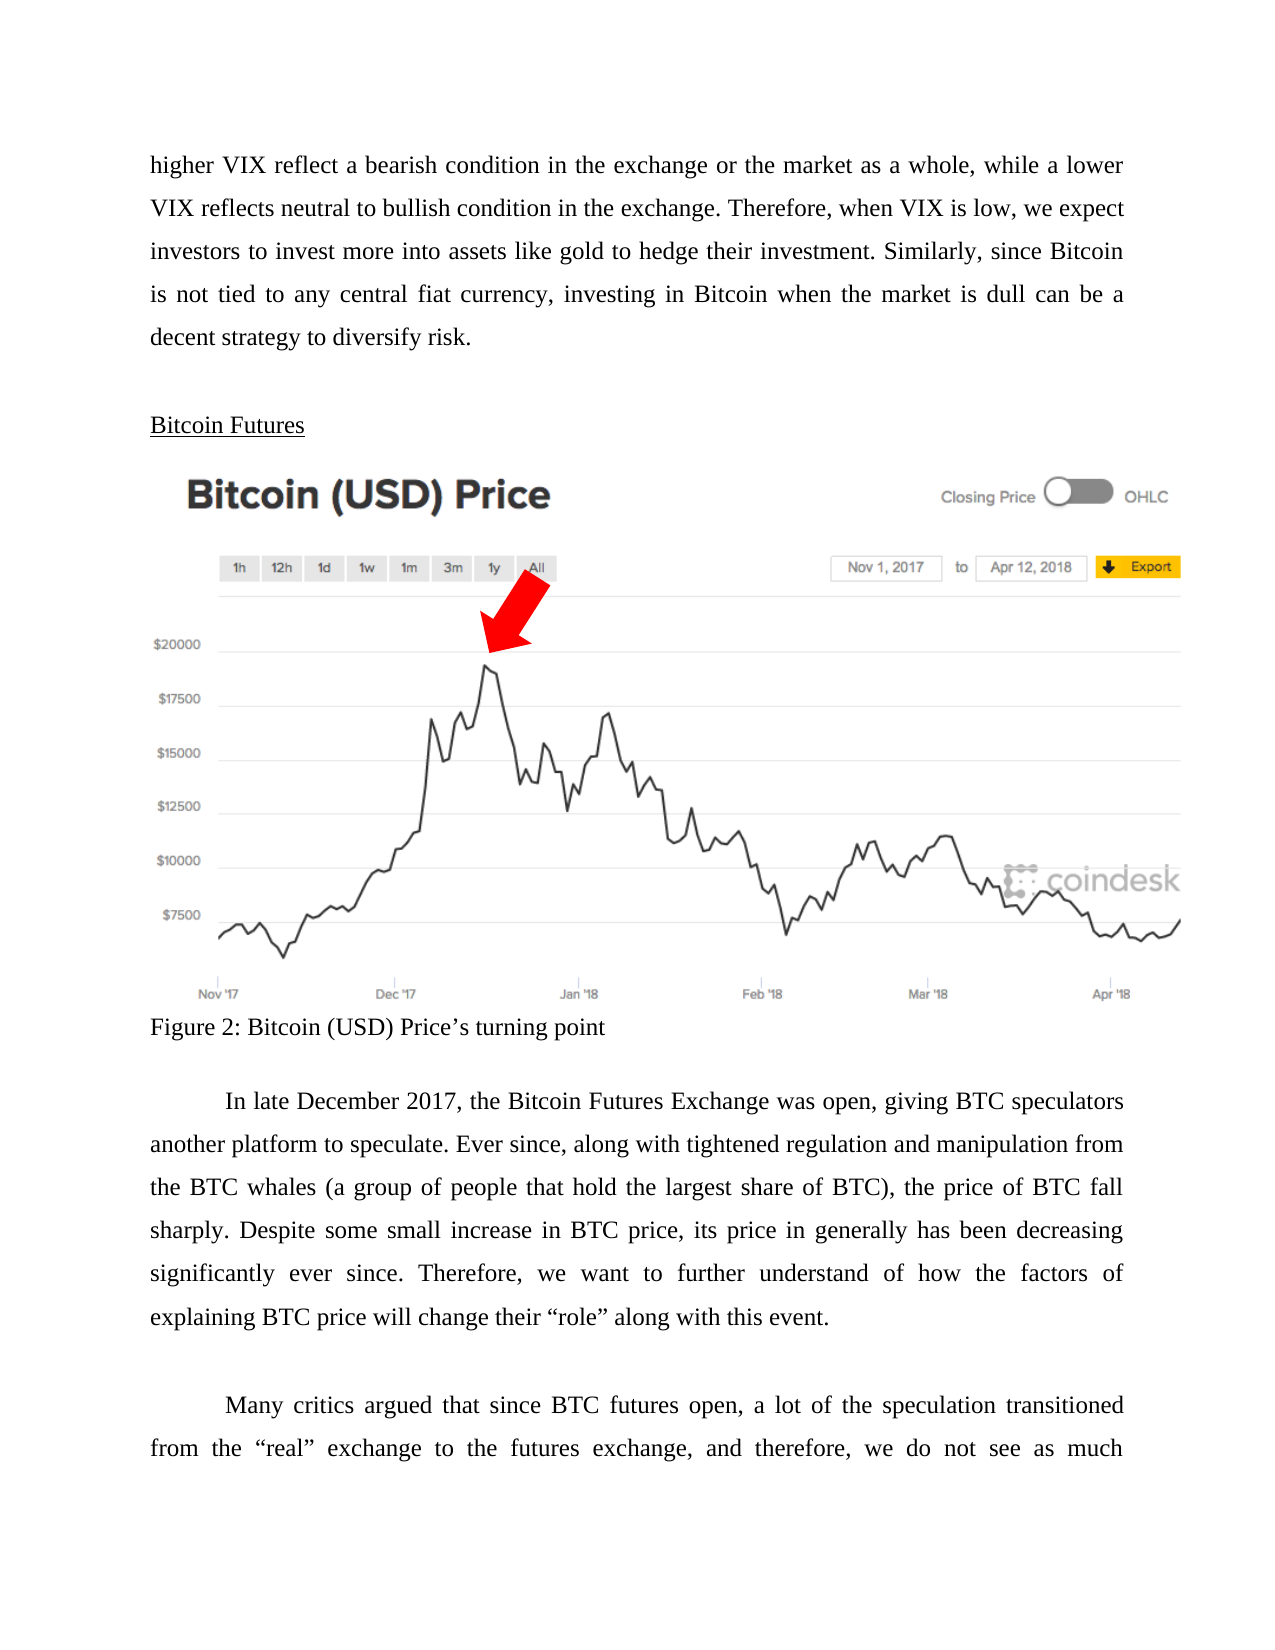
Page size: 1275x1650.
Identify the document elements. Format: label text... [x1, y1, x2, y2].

picture [150, 453, 1189, 1013]
text Bitcoin Futures [150, 411, 1125, 439]
text In late December 2017, the Bitcoin Futures Exchange was open, giving BTC speculators another platform to speculate. Ever since, along with tightened regulation and manipulation from the BTC whales (a group of people that hold the largest share of BTC), the price of BTC fall sharply. Despite some small increase in BTC price, its price in generally has been decreasing significantly ever since. Therefore, we want to further understand of how the factors of explaining BTC price will change their “role” along with this event. [150, 1086, 1125, 1330]
text Figure 2: Bitcoin (USD) Price’s turning point [150, 1013, 1125, 1041]
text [150, 150, 1125, 351]
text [150, 1390, 1125, 1462]
